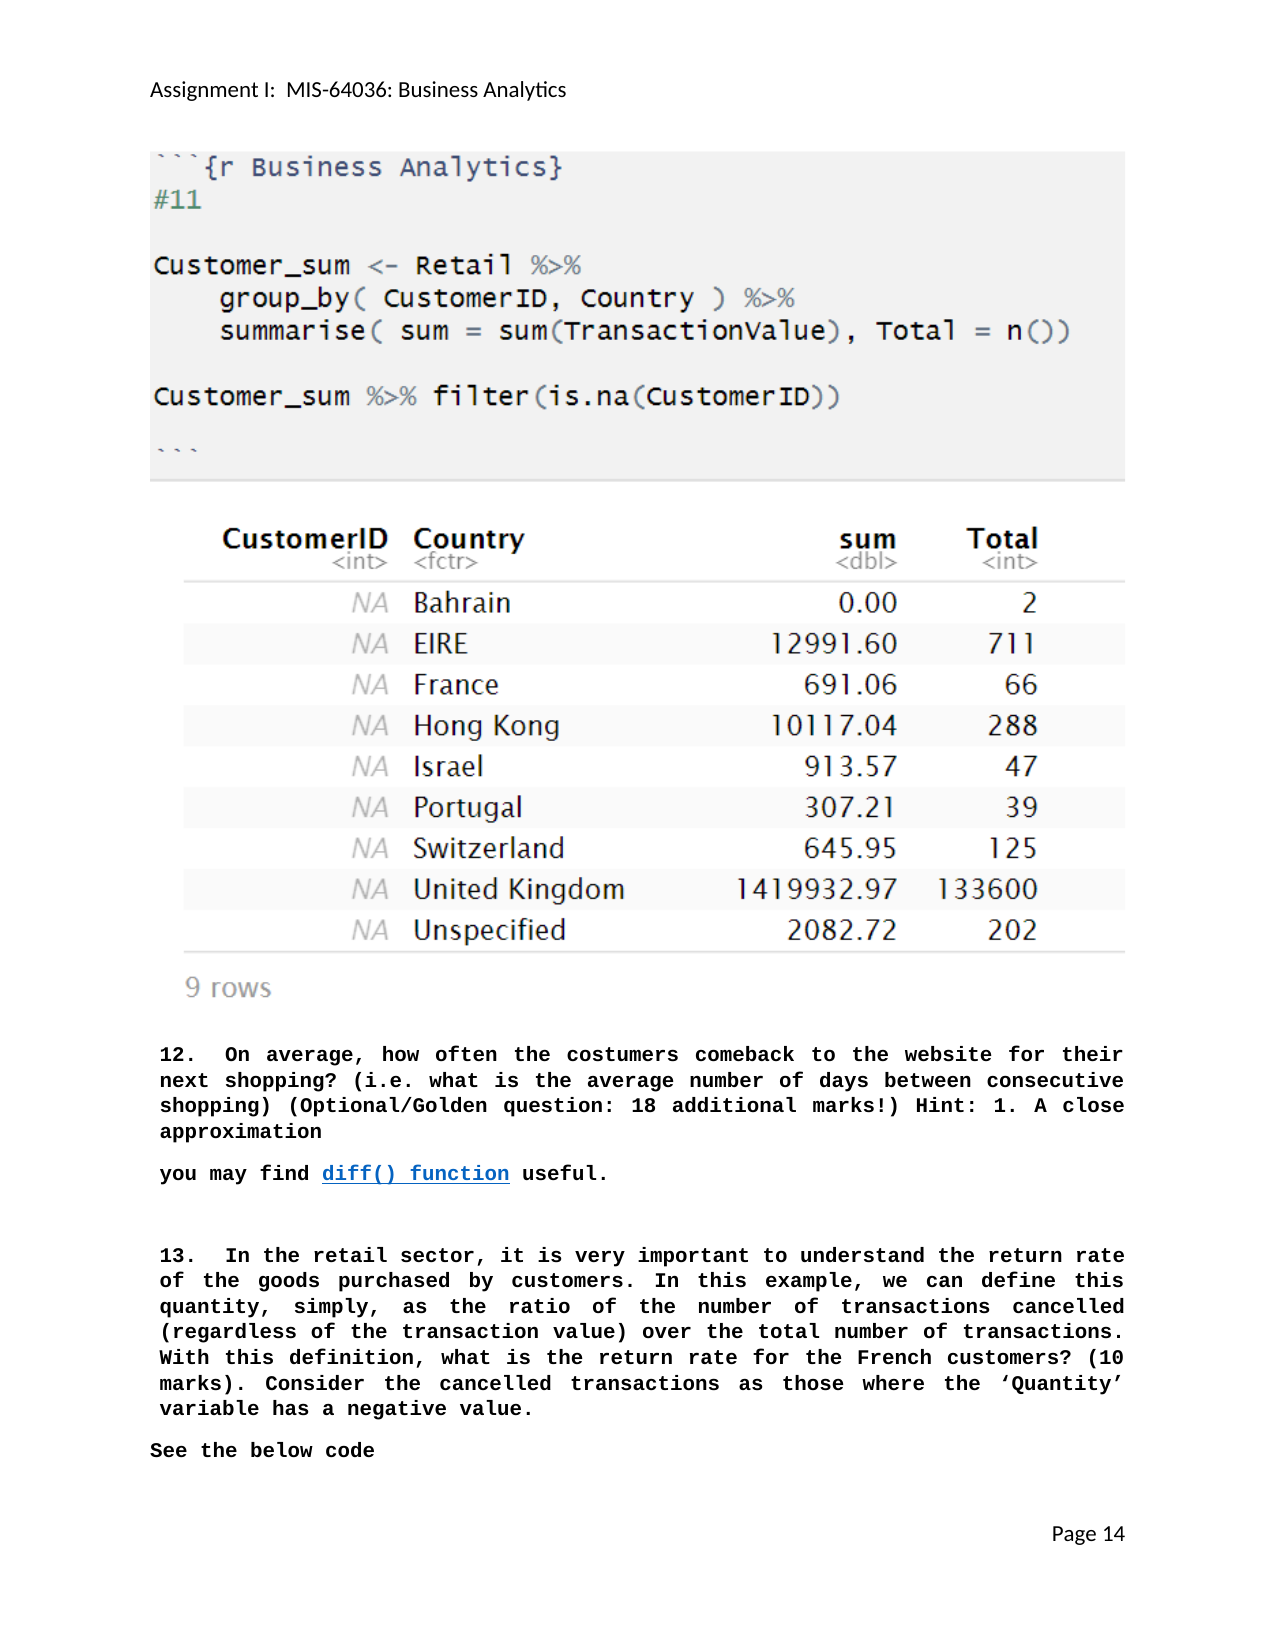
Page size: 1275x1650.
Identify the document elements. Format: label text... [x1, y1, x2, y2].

text you may find diff() function useful. [159, 1163, 1125, 1187]
picture [150, 150, 1125, 1026]
text 13. In the retail sector, it is very important to understand the return rate of the goods purchased by customers. In this example, we can define this quantity, simply, as the ratio of the number of transactions cancelled (regardless of the transaction value) over the total number of transactions. With this definition, what is the return rate for the French customers? (10 marks). Consider the cancelled transactions as those where the ‘Quantity’ variable has a negative value. [159, 1245, 1125, 1422]
text See the below code [150, 1440, 1125, 1464]
text 12. On average, how often the costumers comeback to the website for their next shopping? (i.e. what is the average number of days between consecutive shopping) (Optional/Golden question: 18 additional marks!) Hint: 1. A close approximation [159, 1044, 1125, 1145]
